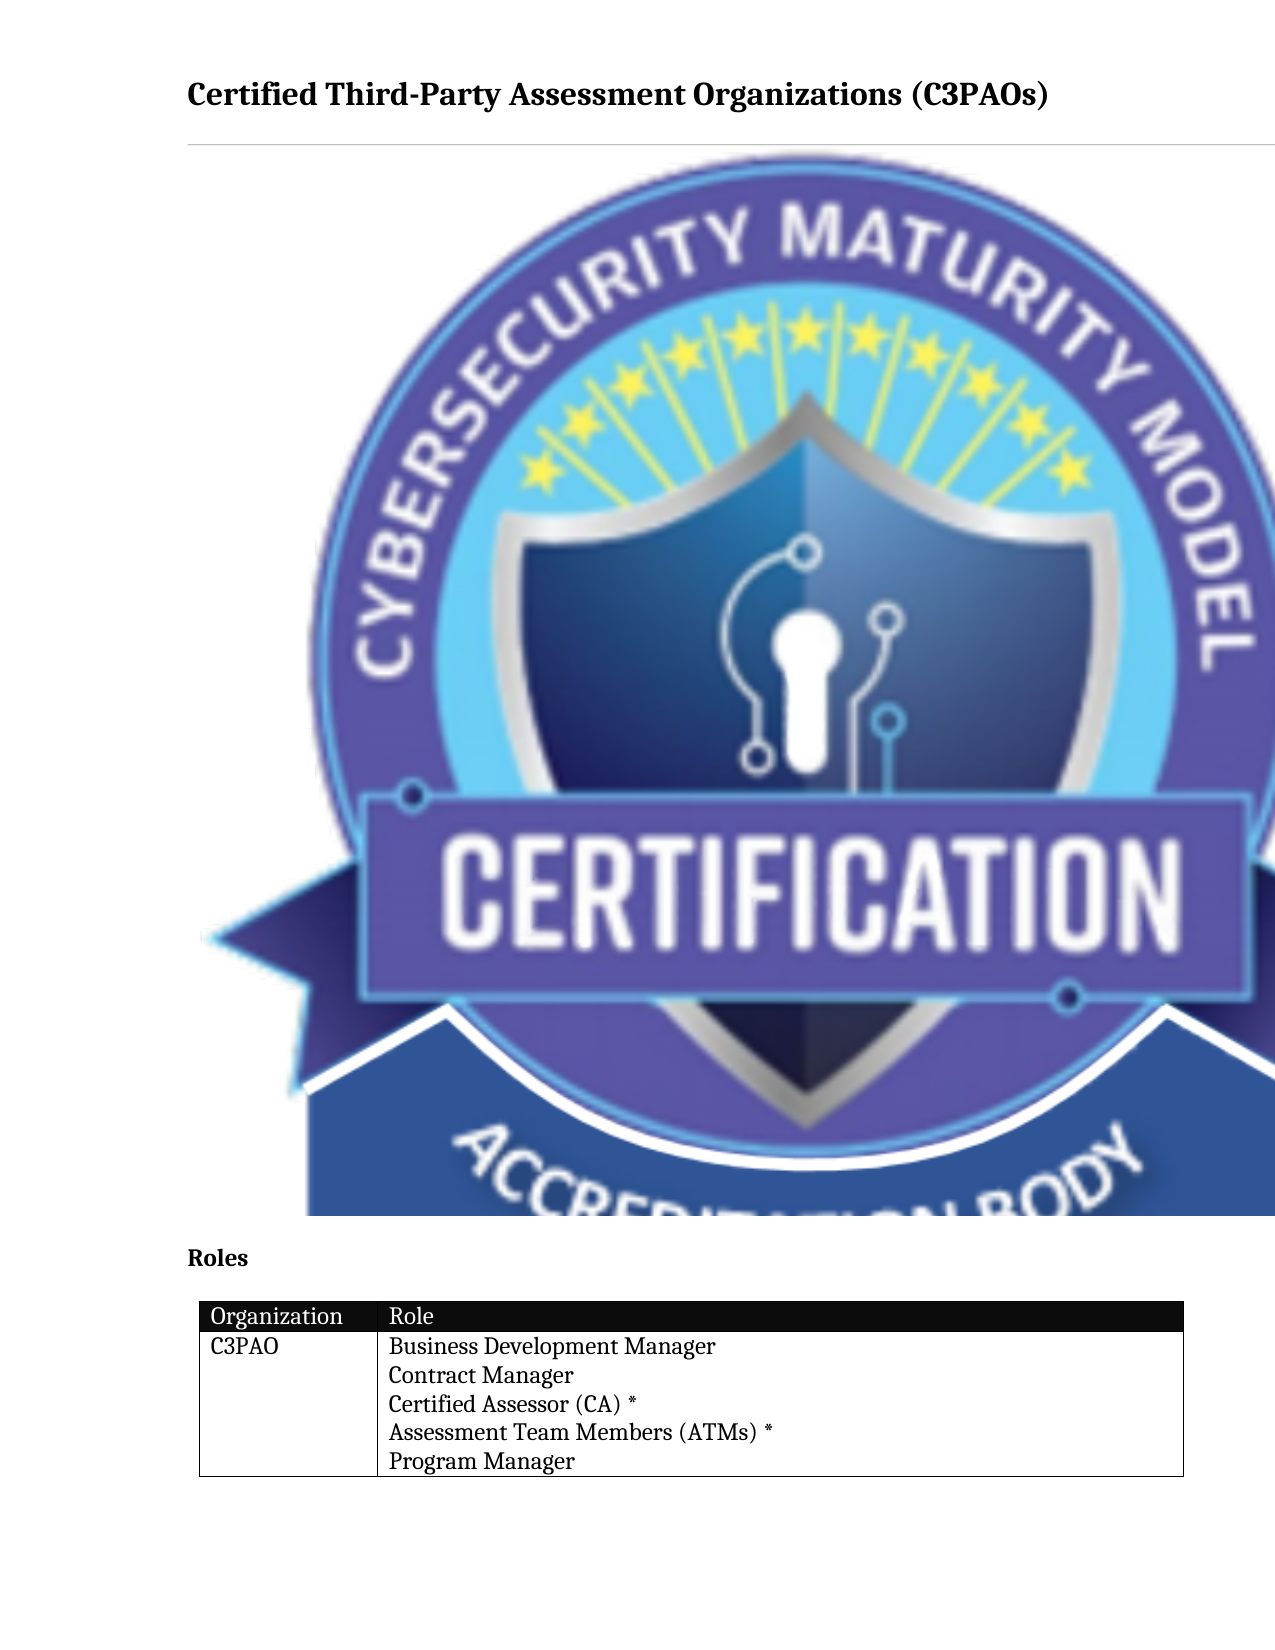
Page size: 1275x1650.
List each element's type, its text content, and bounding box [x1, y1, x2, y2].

text Roles [187, 1244, 1087, 1272]
table_header Organization [200, 1302, 377, 1331]
table_cell Business Development Manager Contract Manager Certified Assessor (CA) * Assessment Team Members (ATMs) * Program Manager Quality Analyst [378, 1332, 1183, 1476]
picture [187, 142, 1275, 1216]
table_header Role [378, 1302, 1183, 1331]
table_cell C3PAO [200, 1332, 377, 1476]
